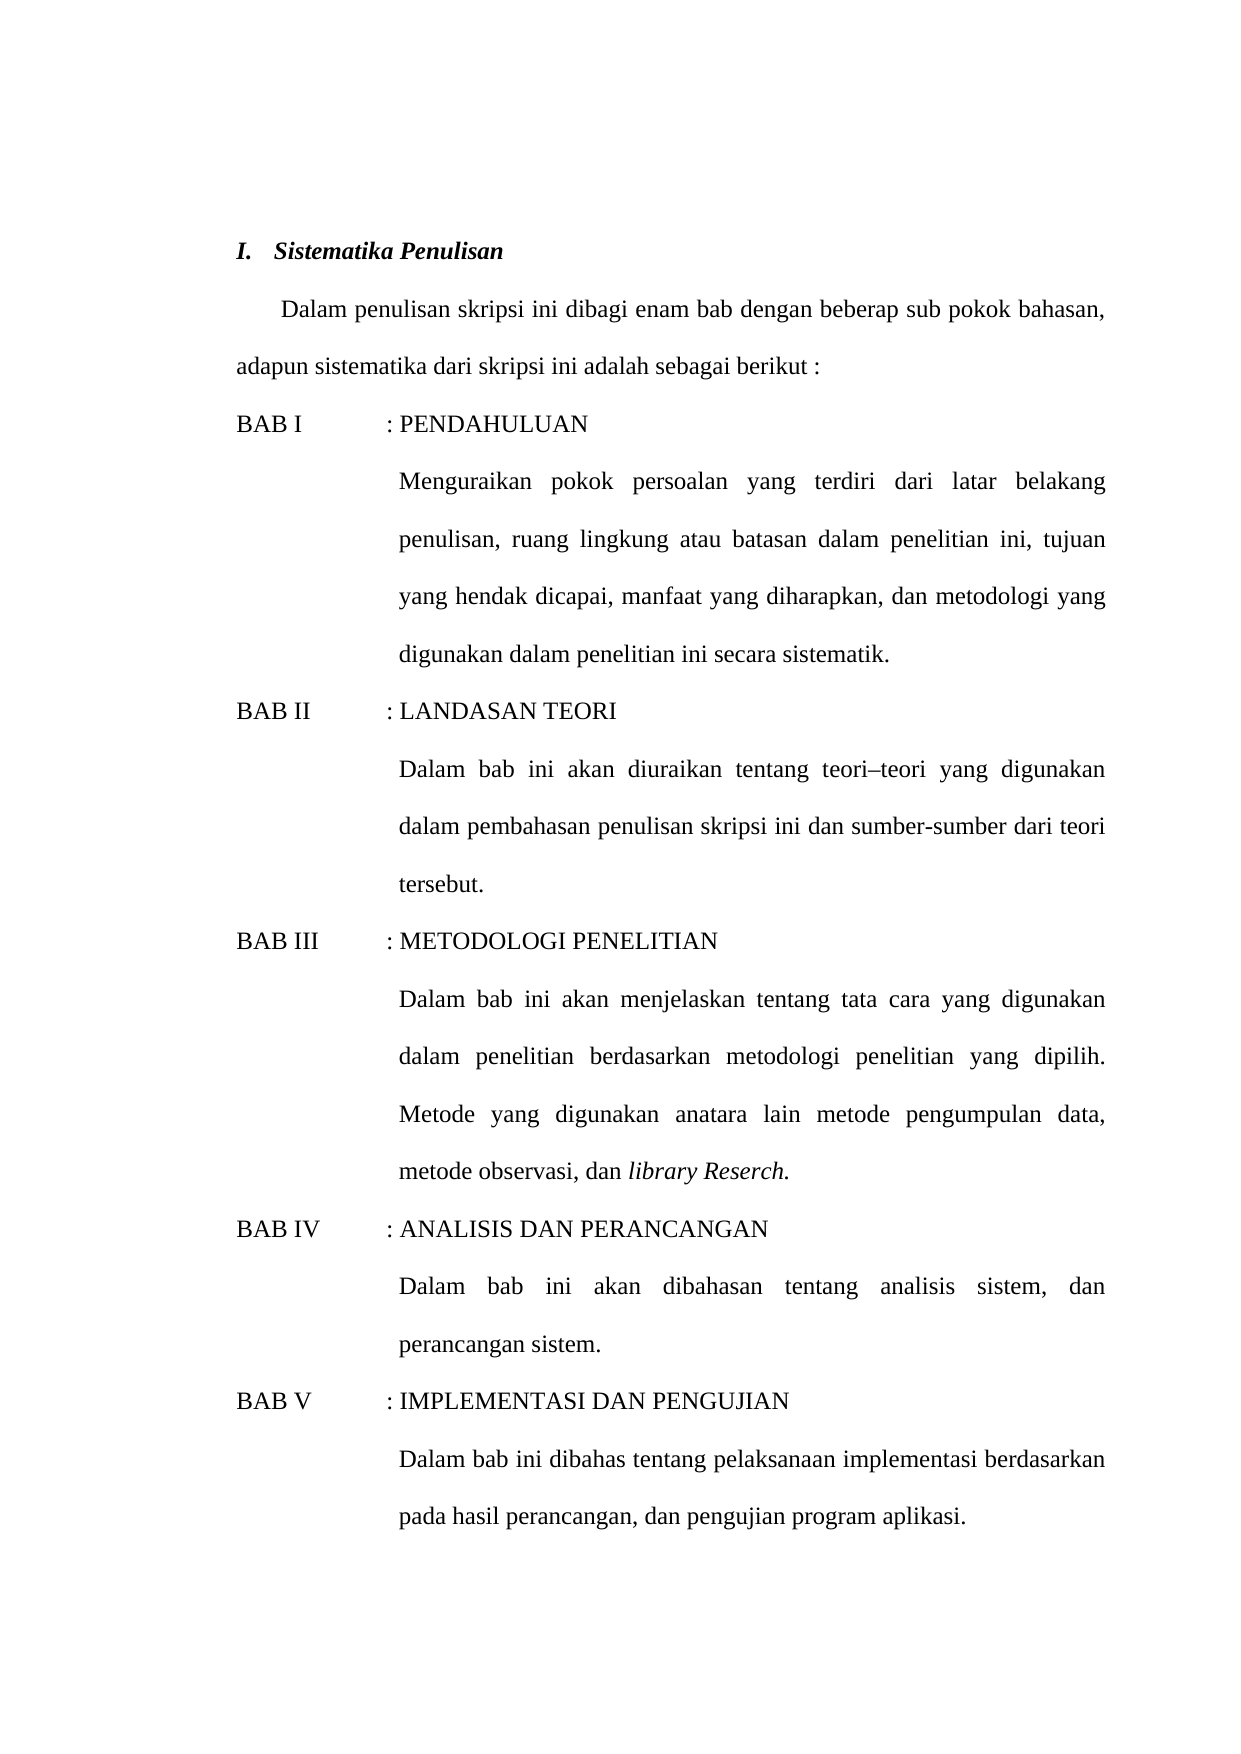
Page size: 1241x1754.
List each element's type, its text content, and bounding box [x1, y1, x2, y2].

text Dalam bab ini akan diuraikan tentang teori–teori yang digunakan dalam pembahasan penulisan skripsi ini dan sumber-sumber dari teori tersebut. [399, 754, 1106, 897]
text BAB V : IMPLEMENTASI DAN PENGUJIAN [236, 1386, 1106, 1415]
list Sistematika Penulisan [236, 236, 1106, 265]
text Menguraikan pokok persoalan yang terdiri dari latar belakang penulisan, ruang lingkung atau batasan dalam penelitian ini, tujuan yang hendak dicapai, manfaat yang diharapkan, dan metodologi yang digunakan dalam penelitian ini secara sistematik. [399, 466, 1106, 667]
text BAB I : PENDAHULUAN [236, 409, 1106, 437]
text Dalam bab ini akan dibahasan tentang analisis sistem, dan perancangan sistem. [399, 1271, 1106, 1357]
text Dalam bab ini akan menjelaskan tentang tata cara yang digunakan dalam penelitian berdasarkan metodologi penelitian yang dipilih. Metode yang digunakan anatara lain metode pengumpulan data, metode observasi, dan library Reserch. [399, 984, 1106, 1185]
text BAB III : METODOLOGI PENELITIAN [236, 926, 1106, 955]
text BAB IV : ANALISIS DAN PERANCANGAN [236, 1214, 1106, 1242]
list Dalam penulisan skripsi ini dibagi enam bab dengan beberap sub pokok bahasan, adapun sistematika dari skripsi ini adalah sebagai berikut : [236, 294, 1106, 380]
text BAB II : LANDASAN TEORI [236, 696, 1106, 725]
text Dalam bab ini dibahas tentang pelaksanaan implementasi berdasarkan pada hasil perancangan, dan pengujian program aplikasi. [399, 1444, 1106, 1530]
